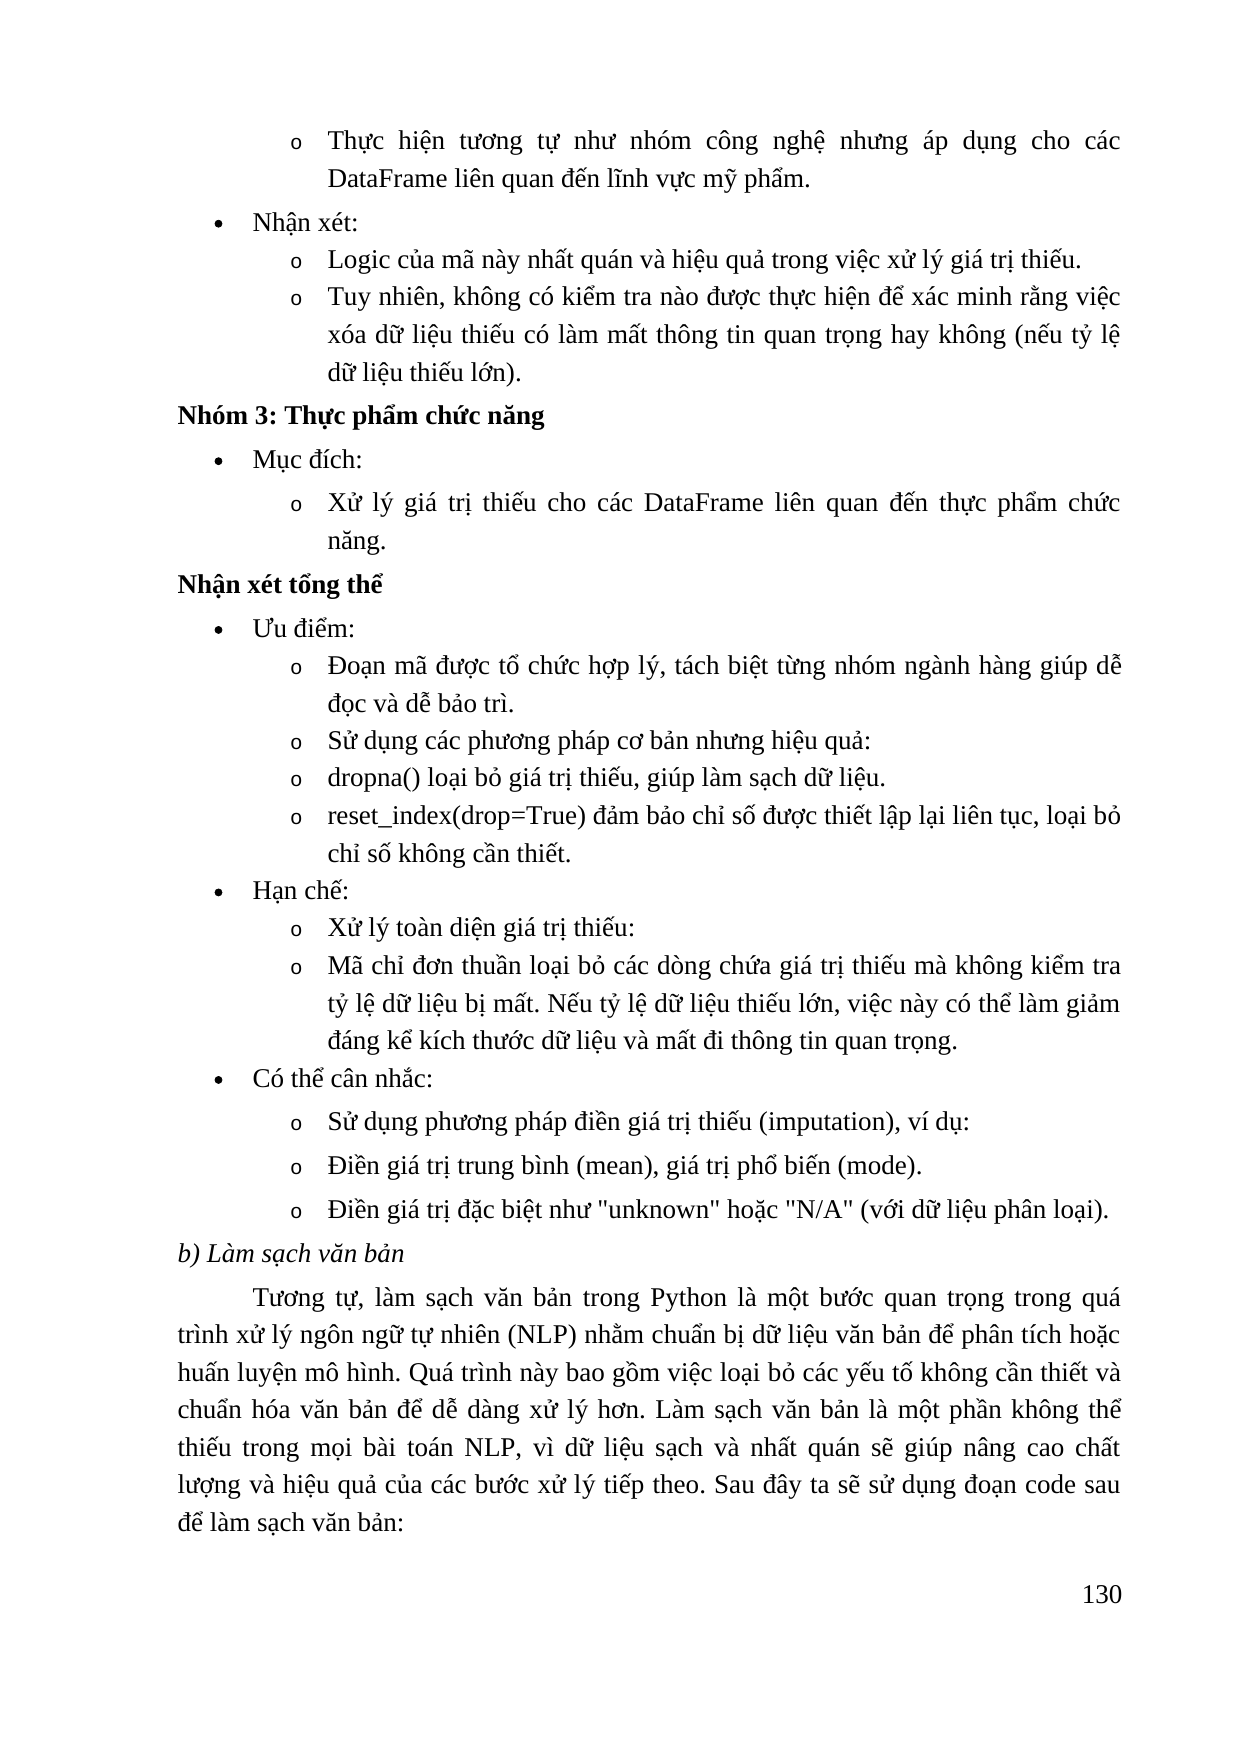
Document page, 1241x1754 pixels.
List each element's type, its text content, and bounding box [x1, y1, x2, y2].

list Mã chỉ đơn thuần loại bỏ các dòng chứa giá trị thiếu mà không kiểm tra tỷ lệ dữ liệu bị mất. Nếu tỷ lệ dữ liệu thiếu lớn, việc này có thể làm giảm đáng kể kích thước dữ liệu và mất đi thông tin quan trọng. [290, 943, 1122, 1056]
list Đoạn mã được tổ chức hợp lý, tách biệt từng nhóm ngành hàng giúp dễ đọc và dễ bảo trì. [290, 643, 1122, 718]
text b) Làm sạch văn bản [177, 1231, 1122, 1268]
list Có thể cân nhắc: [215, 1056, 1122, 1093]
list Điền giá trị trung bình (mean), giá trị phổ biến (mode). [290, 1143, 1122, 1181]
list Điền giá trị đặc biệt như "unknown" hoặc "N/A" (với dữ liệu phân loại). [290, 1187, 1122, 1224]
list Hạn chế: [215, 868, 1122, 906]
list Tuy nhiên, không có kiểm tra nào được thực hiện để xác minh rằng việc xóa dữ liệu thiếu có làm mất thông tin quan trọng hay không (nếu tỷ lệ dữ liệu thiếu lớn). [290, 274, 1122, 387]
text Tương tự, làm sạch văn bản trong Python là một bước quan trọng trong quá trình xử lý ngôn ngữ tự nhiên (NLP) nhằm chuẩn bị dữ liệu văn bản để phân tích hoặc huấn luyện mô hình. Quá trình này bao gồm việc loại bỏ các yếu tố không cần thiết và chuẩn hóa văn bản để dễ dàng xử lý hơn. Làm sạch văn bản là một phần không thể thiếu trong mọi bài toán NLP, vì dữ liệu sạch và nhất quán sẽ giúp nâng cao chất lượng và hiệu quả của các bước xử lý tiếp theo. Sau đây ta sẽ sử dụng đoạn code sau để làm sạch văn bản: [177, 1274, 1122, 1537]
list Ưu điểm: [215, 606, 1122, 643]
list Thực hiện tương tự như nhóm công nghệ nhưng áp dụng cho các DataFrame liên quan đến lĩnh vực mỹ phẩm. [290, 118, 1122, 193]
text Nhận xét tổng thể [177, 562, 1122, 599]
list Sử dụng các phương pháp cơ bản nhưng hiệu quả: [290, 718, 1122, 756]
text Nhóm 3: Thực phẩm chức năng [177, 393, 1122, 431]
list Mục đích: [215, 437, 1122, 474]
list reset_index(drop=True) đảm bảo chỉ số được thiết lập lại liên tục, loại bỏ chỉ số không cần thiết. [290, 793, 1122, 868]
list dropna() loại bỏ giá trị thiếu, giúp làm sạch dữ liệu. [290, 756, 1122, 793]
list Logic của mã này nhất quán và hiệu quả trong việc xử lý giá trị thiếu. [290, 237, 1122, 274]
list Sử dụng phương pháp điền giá trị thiếu (imputation), ví dụ: [290, 1099, 1122, 1137]
list Nhận xét: [215, 199, 1122, 237]
list Xử lý toàn diện giá trị thiếu: [290, 906, 1122, 943]
list Xử lý giá trị thiếu cho các DataFrame liên quan đến thực phẩm chức năng. [290, 481, 1122, 556]
